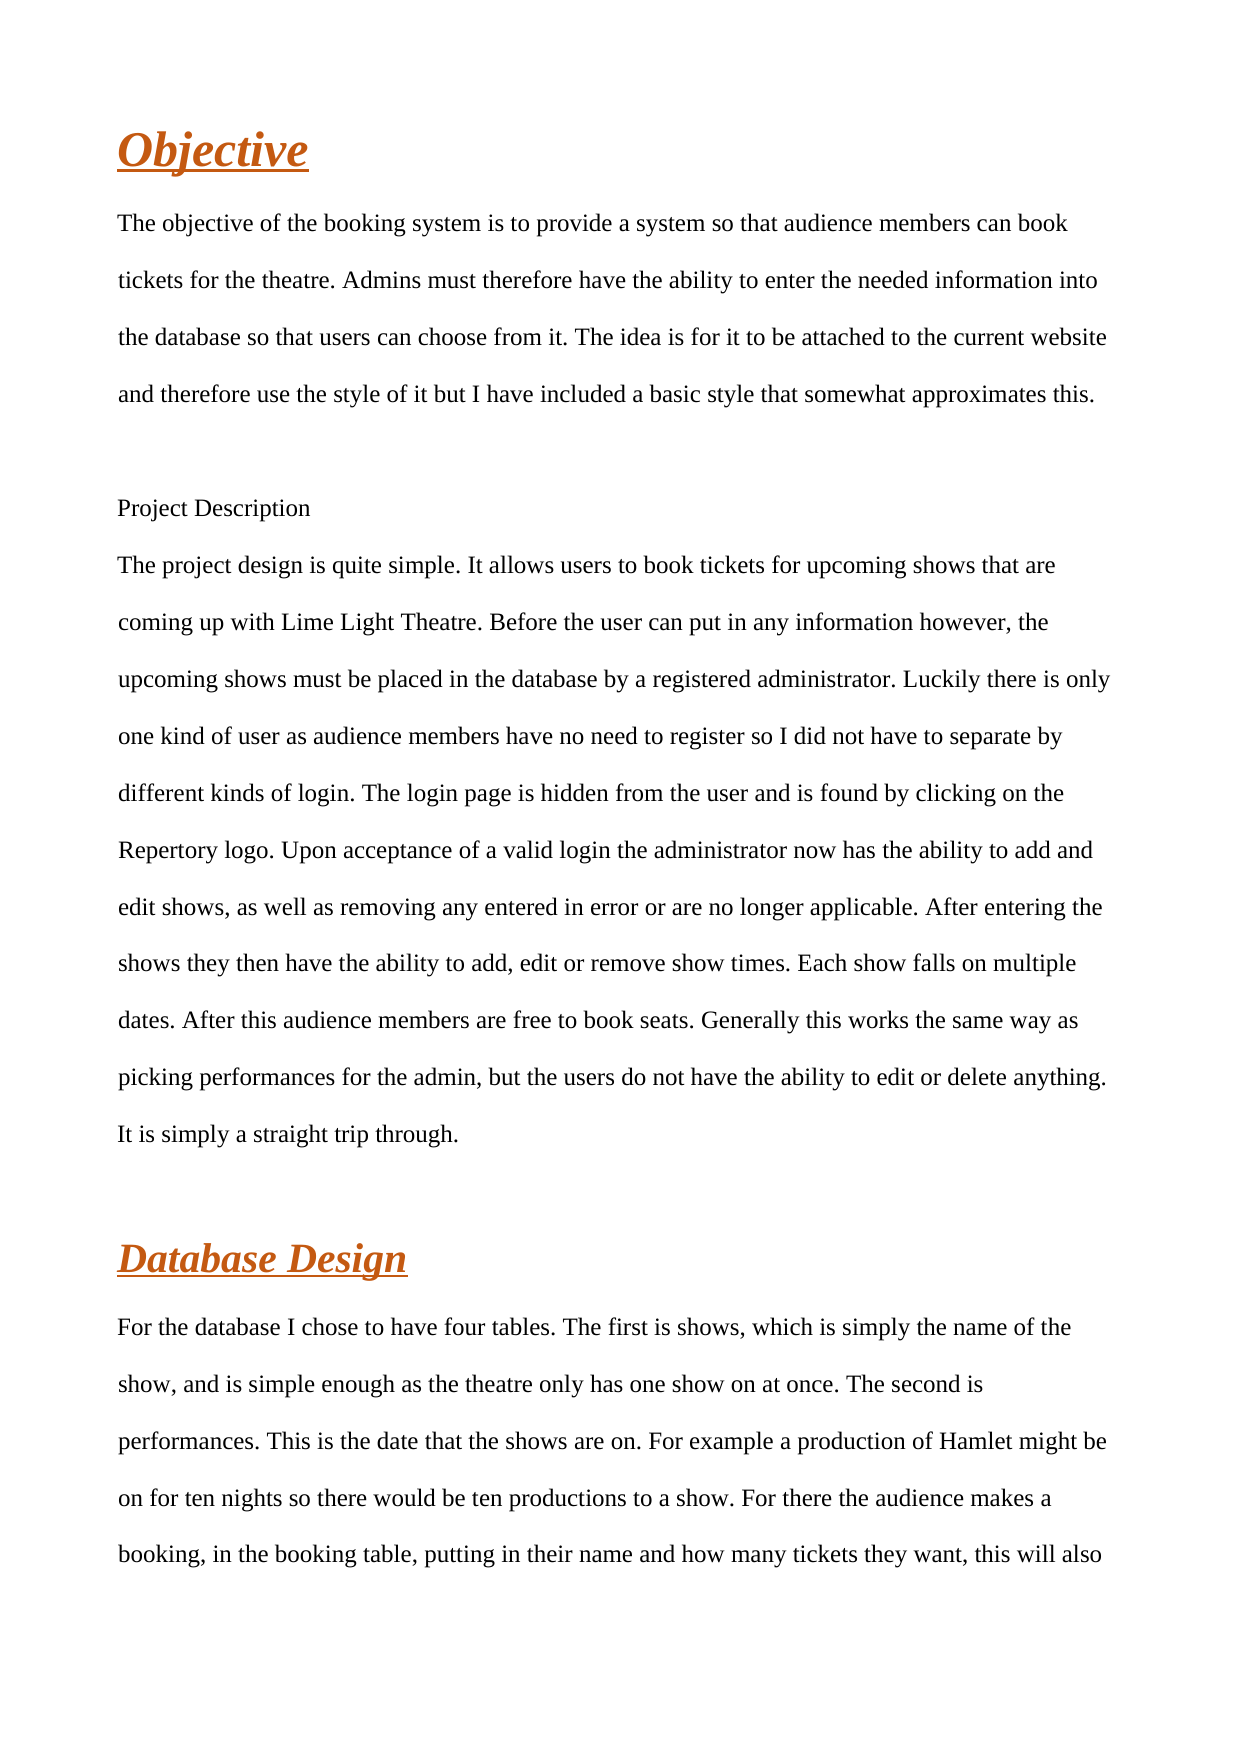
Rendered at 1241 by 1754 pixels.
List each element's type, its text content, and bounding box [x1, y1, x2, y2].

text It is simply a straight trip through. [117, 1119, 1121, 1148]
text Project Description [117, 493, 1121, 522]
text Objective [117, 119, 1121, 177]
text The project design is quite simple. It allows users to book tickets for upcoming shows that are coming up with Lime Light Theatre. Before the user can put in any information however, the upcoming shows must be placed in the database by a registered administrator. Luckily there is only one kind of user as audience members have no need to register so I did not have to separate by different kinds of login. The login page is hidden from the user and is found by clicking on the Repertory logo. Upon acceptance of a valid login the administrator now has the ability to add and edit shows, as well as removing any entered in error or are no longer applicable. After entering the shows they then have the ability to add, edit or remove show times. Each show falls on multiple dates. After this audience members are free to book seats. Generally this works the same way as picking performances for the admin, but the users do not have the ability to edit or delete anything. [117, 550, 1121, 1091]
text Database Design [117, 1234, 1121, 1282]
text The objective of the booking system is to provide a system so that audience members can book tickets for the theatre. Admins must therefore have the ability to enter the needed information into the database so that users can choose from it. The idea is for it to be attached to the current website and therefore use the style of it but I have included a basic style that somewhat approximates this. [117, 208, 1121, 407]
